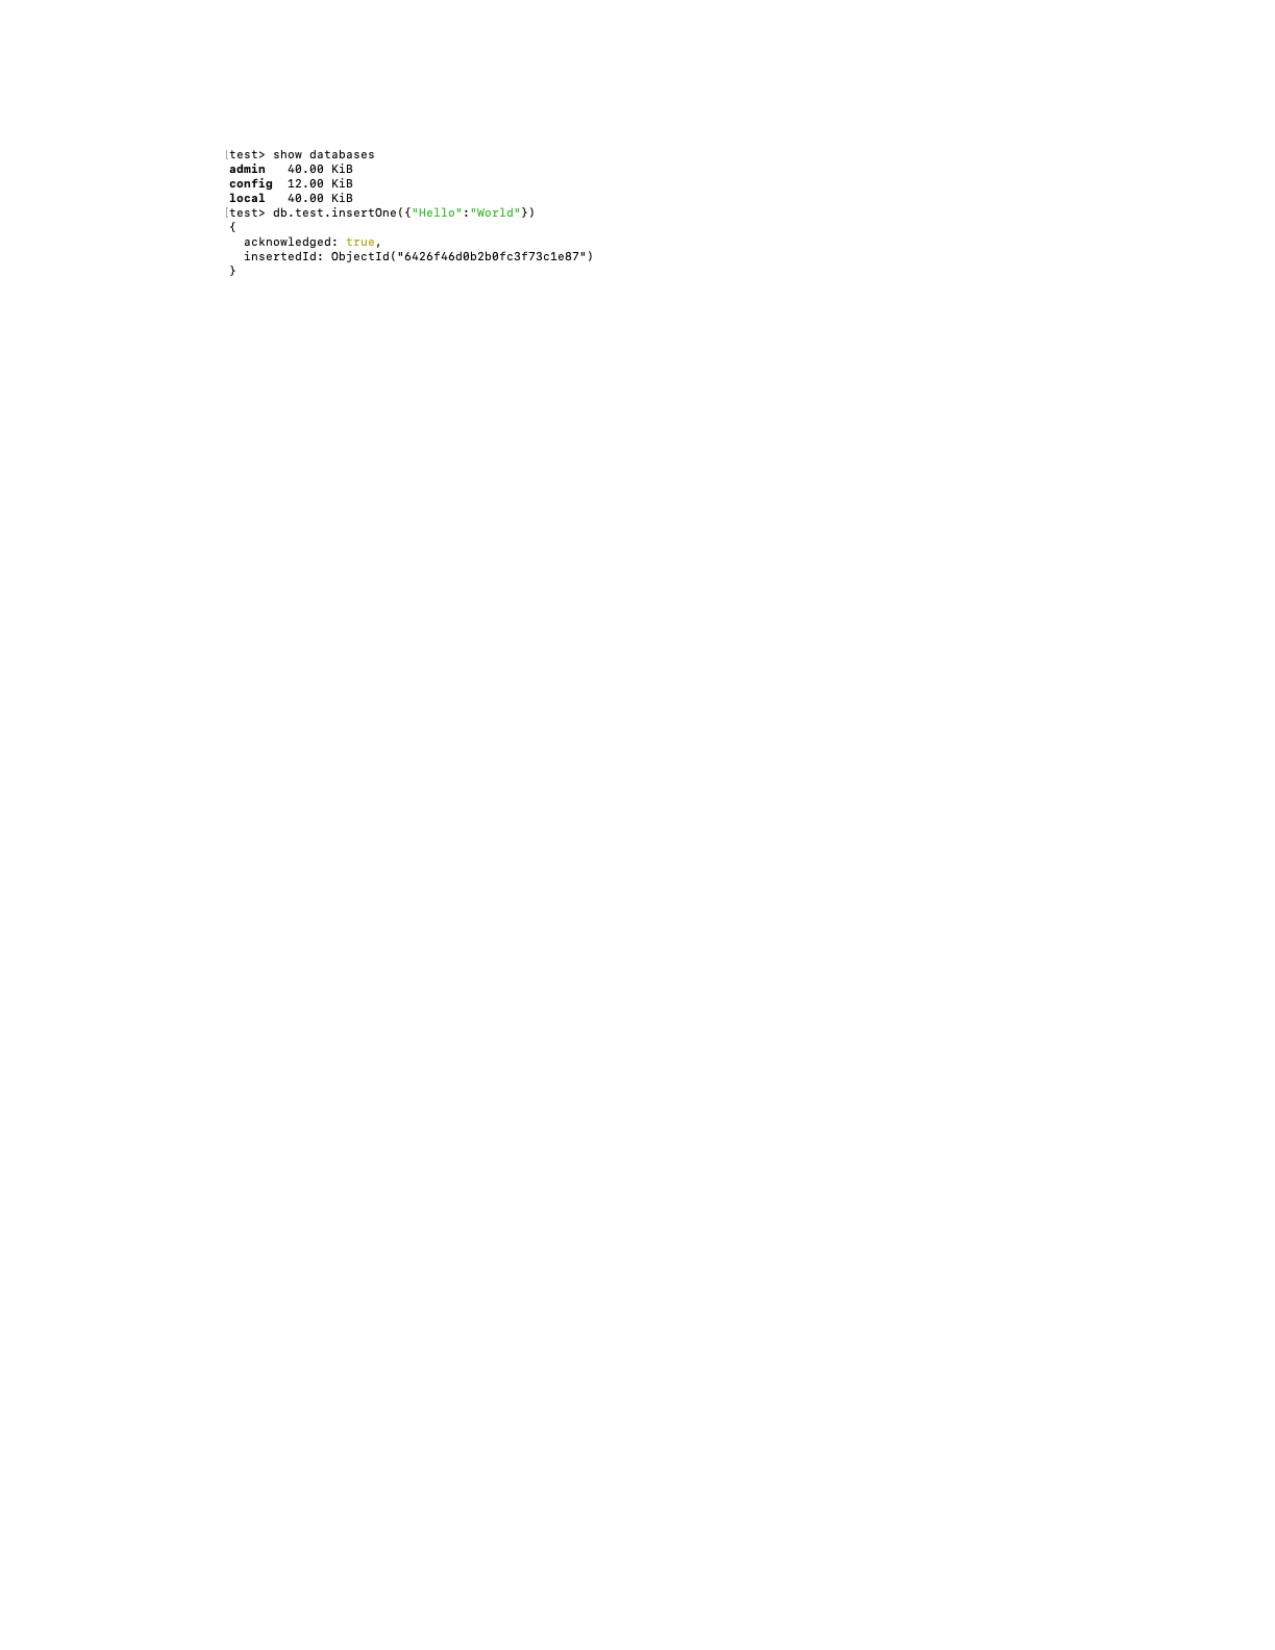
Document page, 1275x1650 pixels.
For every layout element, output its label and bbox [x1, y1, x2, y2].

picture [225, 150, 594, 277]
